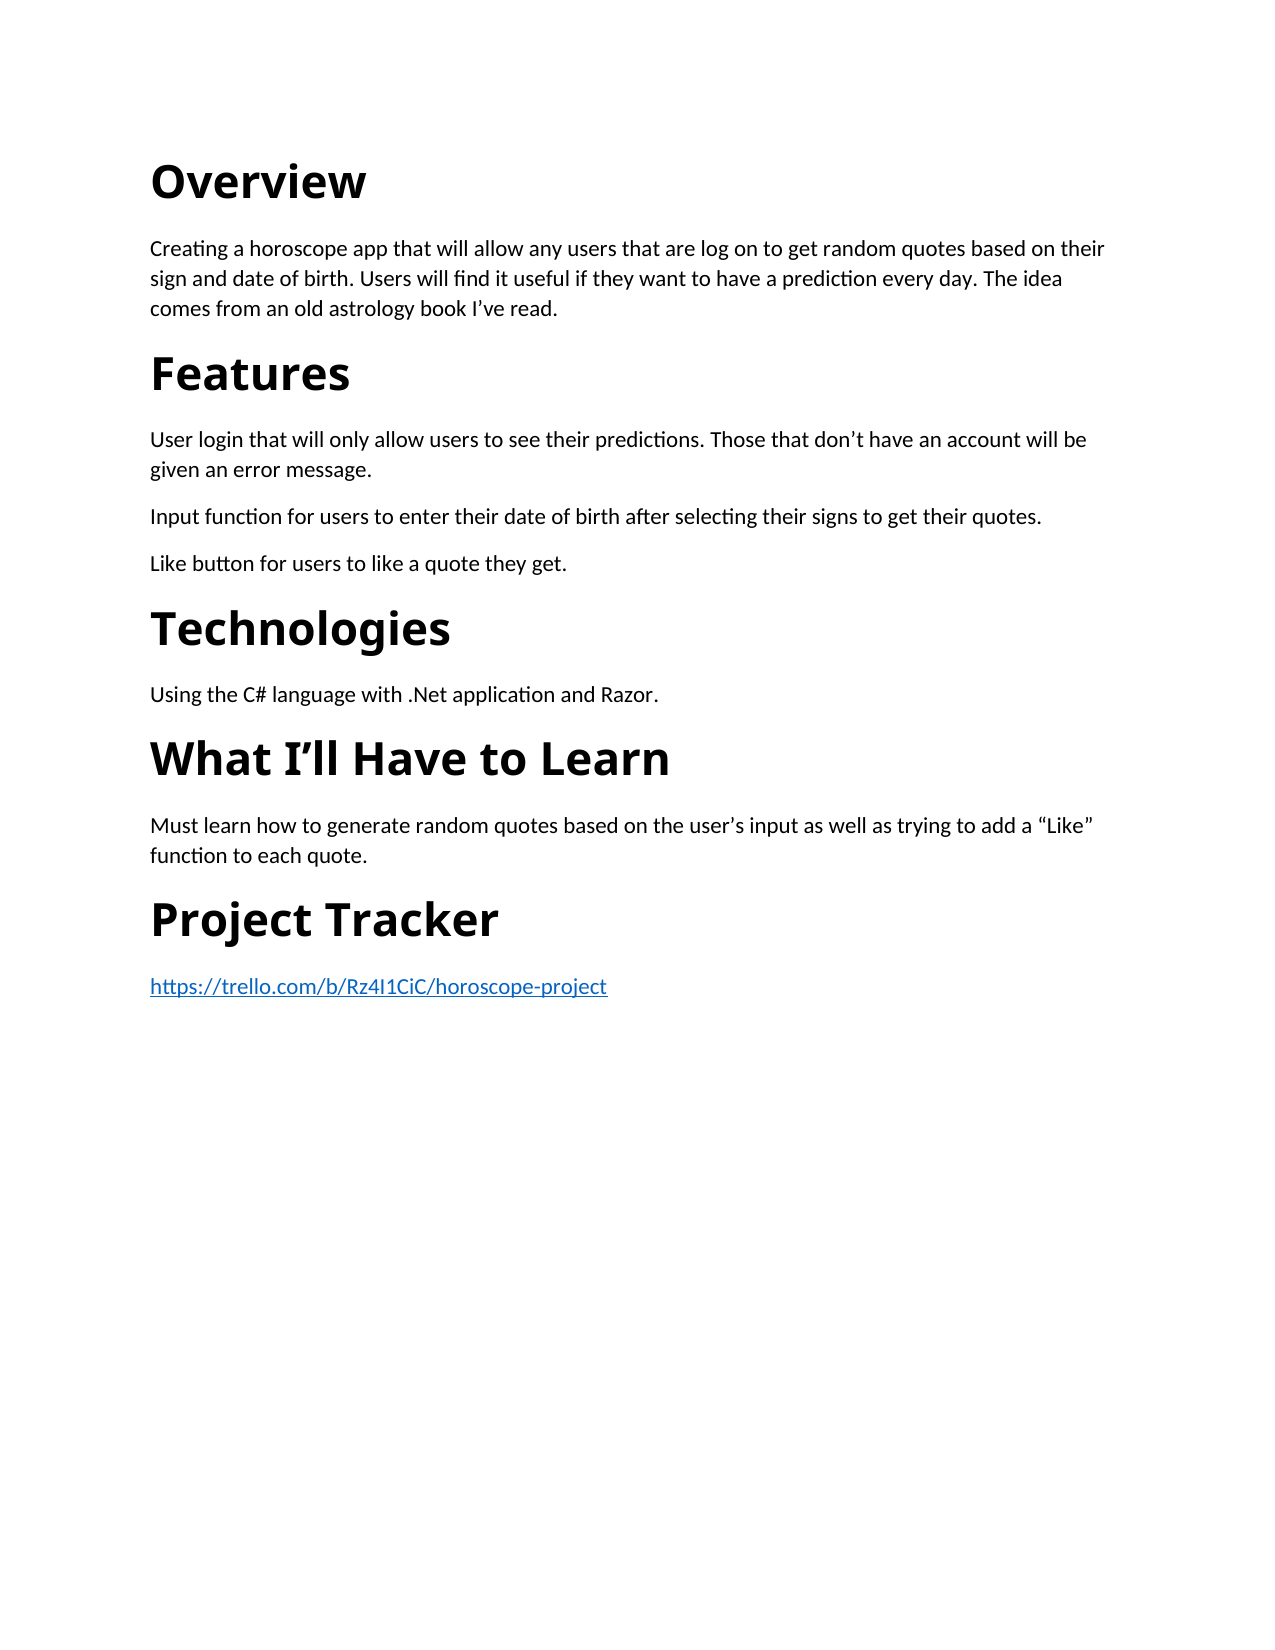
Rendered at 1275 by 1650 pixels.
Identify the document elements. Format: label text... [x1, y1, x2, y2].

text Project Tracker [150, 888, 1125, 950]
text Features [150, 341, 1125, 404]
text Using the C# language with .Net application and Razor. [150, 680, 1125, 708]
text https://trello.com/b/Rz4I1CiC/horoscope-project [150, 972, 1125, 1000]
text Creating a horoscope app that will allow any users that are log on to get random quotes based on their sign and date of birth. Users will find it useful if they want to have a prediction every day. The idea comes from an old astrology book I’ve read. [150, 234, 1125, 322]
text Input function for users to enter their date of birth after selecting their signs to get their quotes. [150, 502, 1125, 530]
text Overview [150, 150, 1125, 212]
text Technologies [150, 596, 1125, 658]
text Like button for users to like a quote they get. [150, 549, 1125, 577]
text User login that will only allow users to see their predictions. Those that don’t have an account will be given an error message. [150, 425, 1125, 483]
text What I’ll Have to Learn [150, 727, 1125, 789]
text Must learn how to generate random quotes based on the user’s input as well as trying to add a “Like” function to each quote. [150, 811, 1125, 869]
